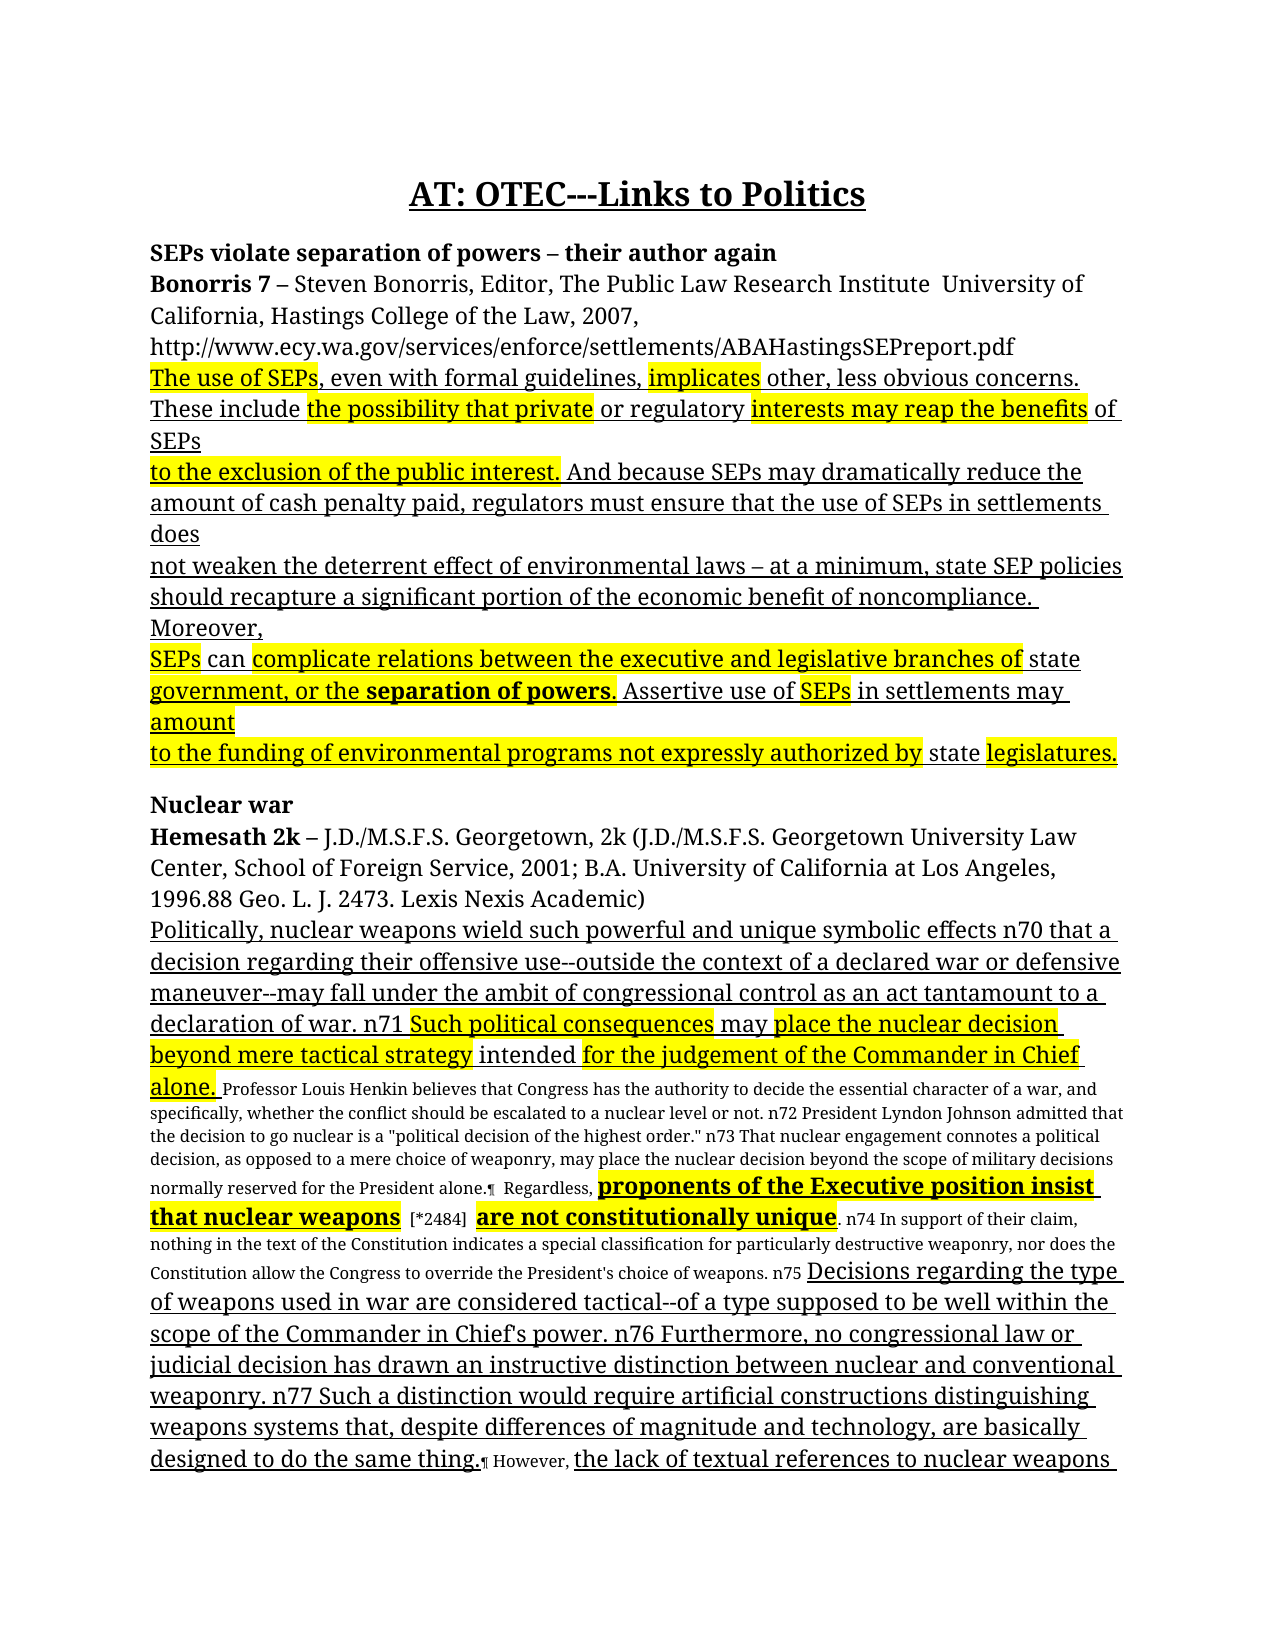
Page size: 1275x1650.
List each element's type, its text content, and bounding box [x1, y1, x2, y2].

text to the exclusion of the public interest. And because SEPs may dramatically reduce the [561, 456, 1125, 487]
text not weaken the deterrent effect of environmental laws – at a minimum, state SEP policies [150, 549, 1125, 581]
text Hemesath 2k – J.D./M.S.F.S. Georgetown, 2k (J.D./M.S.F.S. Georgetown University Law Center, School of Foreign Service, 2001; B.A. University of California at Los Angeles, 1996.88 Geo. L. J. 2473. Lexis Nexis Academic) [150, 820, 1125, 914]
text The use of SEPs, even with formal guidelines, implicates other, less obvious concerns. [761, 362, 1125, 393]
text should recapture a significant portion of the economic benefit of noncompliance. Moreover, [150, 581, 1125, 643]
subtitle Nuclear war [150, 789, 1125, 820]
text Bonorris 7 – Steven Bonorris, Editor, The Public Law Research Institute University of California, Hastings College of the Law, 2007, http://www.ecy.wa.gov/services/enforce/settlements/ABAHastingsSEPreport.pdf [150, 268, 1125, 362]
text These include the possibility that private or regulatory interests may reap the benefits of SEPs [150, 393, 1125, 456]
subtitle AT: OTEC---Links to Politics [150, 171, 1125, 216]
text government, or the separation of powers. Assertive use of SEPs in settlements may amount [150, 674, 1125, 737]
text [150, 914, 1125, 1474]
subtitle SEPs violate separation of powers – their author again [150, 237, 1125, 268]
text amount of cash penalty paid, regulators must ensure that the use of SEPs in settlements does [150, 487, 1125, 549]
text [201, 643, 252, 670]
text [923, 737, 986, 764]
text The use of SEPs, even with formal guidelines, implicates other, less obvious concerns. [318, 362, 648, 389]
